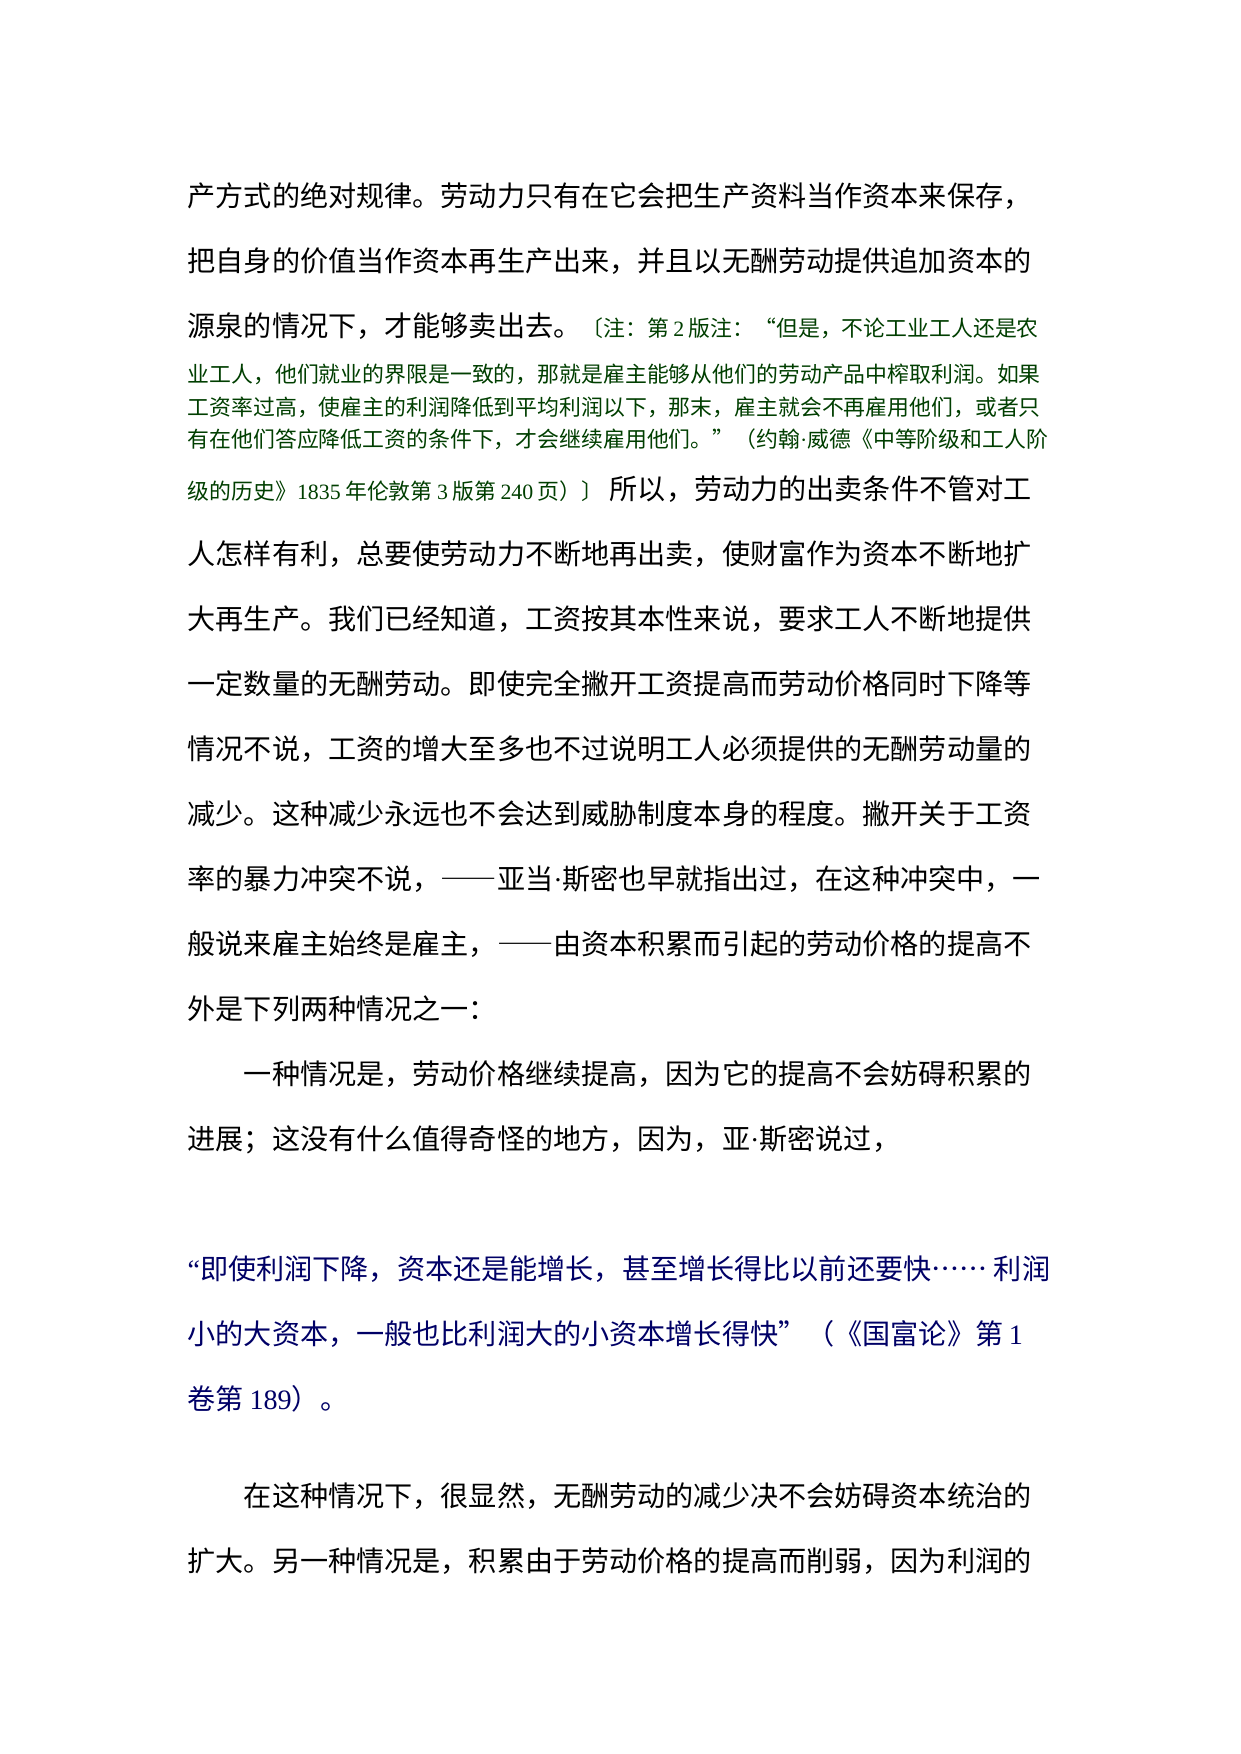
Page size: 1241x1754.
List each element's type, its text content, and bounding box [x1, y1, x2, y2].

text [187, 162, 1053, 1234]
text “即使利润下降，资本还是能增长，甚至增长得比以前还要快…… 利润小的大资本，一般也比利润大的小资本增长得快”（《国富论》第1卷第189）。 [187, 1234, 1053, 1429]
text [187, 1429, 1053, 1592]
